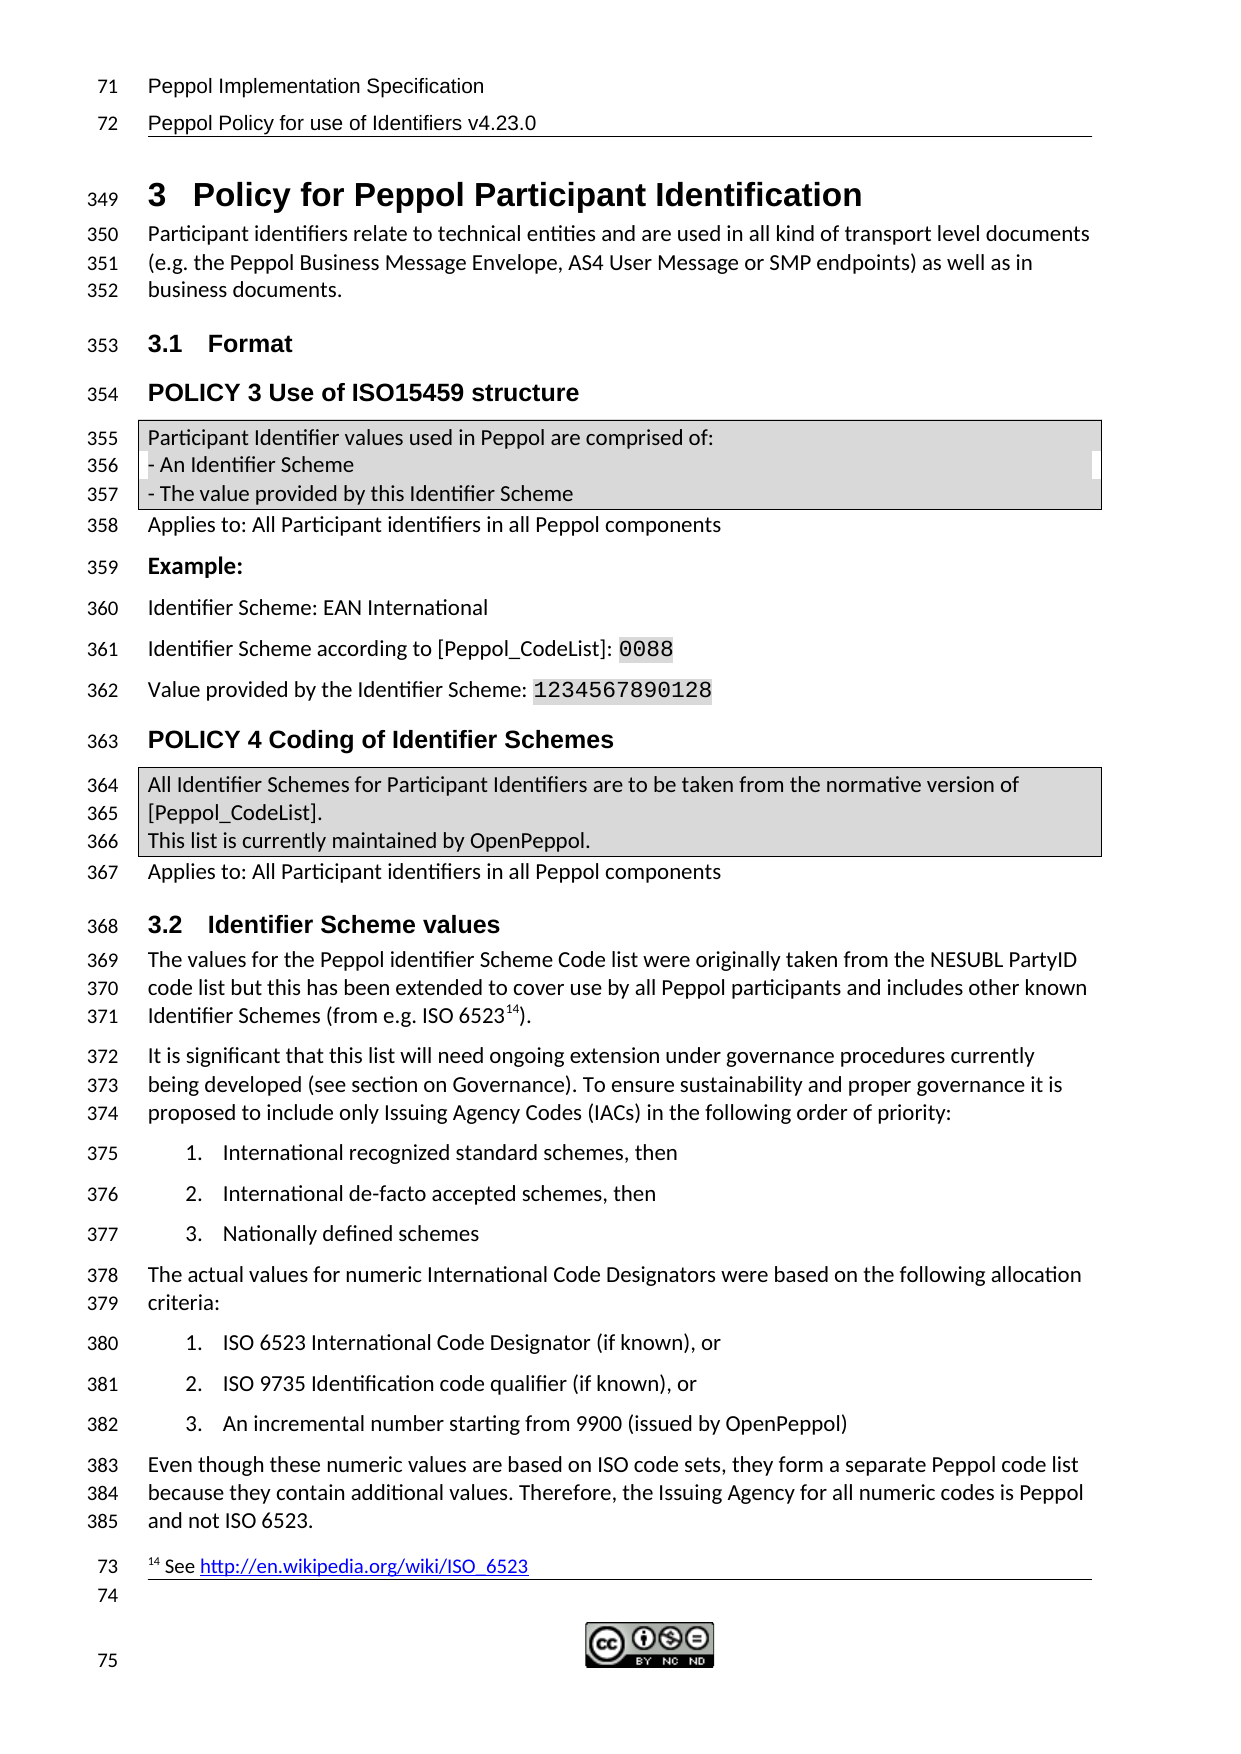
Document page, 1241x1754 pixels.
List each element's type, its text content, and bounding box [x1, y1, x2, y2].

text The actual values for numeric International Code Designators were based on the following allocation criteria: [148, 1260, 1092, 1316]
text - An Identifier Scheme [148, 451, 1092, 476]
text The values for the Peppol identifier Scheme Code list were originally taken from the NESUBL PartyID code list but this has been extended to cover use by all Peppol participants and includes other known Identifier Schemes (from e.g. ISO 6523). [148, 945, 1092, 1029]
text Example: [148, 550, 1092, 581]
subtitle Policy for Peppol Participant Identification [148, 175, 1092, 213]
text It is significant that this list will need ongoing extension under governance procedures currently being developed (see section on Governance). To ensure sustainability and proper governance it is proposed to include only Issuing Agency Codes (IACs) in the following order of priority: [148, 1042, 1092, 1126]
list International recognized standard schemes, then [185, 1138, 1092, 1166]
text - The value provided by this Identifier Scheme [139, 476, 1101, 509]
list Nationally defined schemes [185, 1219, 1092, 1247]
subtitle Format [148, 329, 1092, 357]
text Participant identifiers relate to technical entities and are used in all kind of transport level documents (e.g. the Peppol Business Message Envelope, AS4 User Message or SMP endpoints) as well as in business documents. [148, 219, 1092, 304]
text Applies to: All Participant identifiers in all Peppol components [148, 857, 1092, 885]
text Value provided by the Identifier Scheme: 1234567890128 [148, 676, 1092, 705]
text This list is currently maintained by OpenPeppol. [139, 823, 1101, 856]
text POLICY 4 Coding of Identifier Schemes [148, 726, 1092, 754]
list An incremental number starting from 9900 (issued by OpenPeppol) [185, 1409, 1092, 1437]
text All Identifier Schemes for Participant Identifiers are to be taken from the normative version of [Peppol_CodeList]. [139, 768, 1101, 823]
list International de-facto accepted schemes, then [185, 1179, 1092, 1207]
text Identifier Scheme according to [Peppol_CodeList]: 0088 [148, 634, 1092, 663]
subtitle Identifier Scheme values [148, 910, 1092, 939]
picture [585, 1622, 715, 1668]
text Identifier Scheme: EAN International [148, 593, 1092, 621]
text Applies to: All Participant identifiers in all Peppol components [148, 510, 1092, 538]
list ISO 6523 International Code Designator (if known), or [185, 1328, 1092, 1356]
text Even though these numeric values are based on ISO code sets, they form a separate Peppol code list because they contain additional values. Therefore, the Issuing Agency for all numeric codes is Peppol and not ISO 6523. [148, 1450, 1092, 1534]
text Participant Identifier values used in Peppol are comprised of: [139, 421, 1101, 451]
text POLICY 3 Use of ISO15459 structure [148, 378, 1092, 407]
list ISO 9735 Identification code qualifier (if known), or [185, 1369, 1092, 1397]
